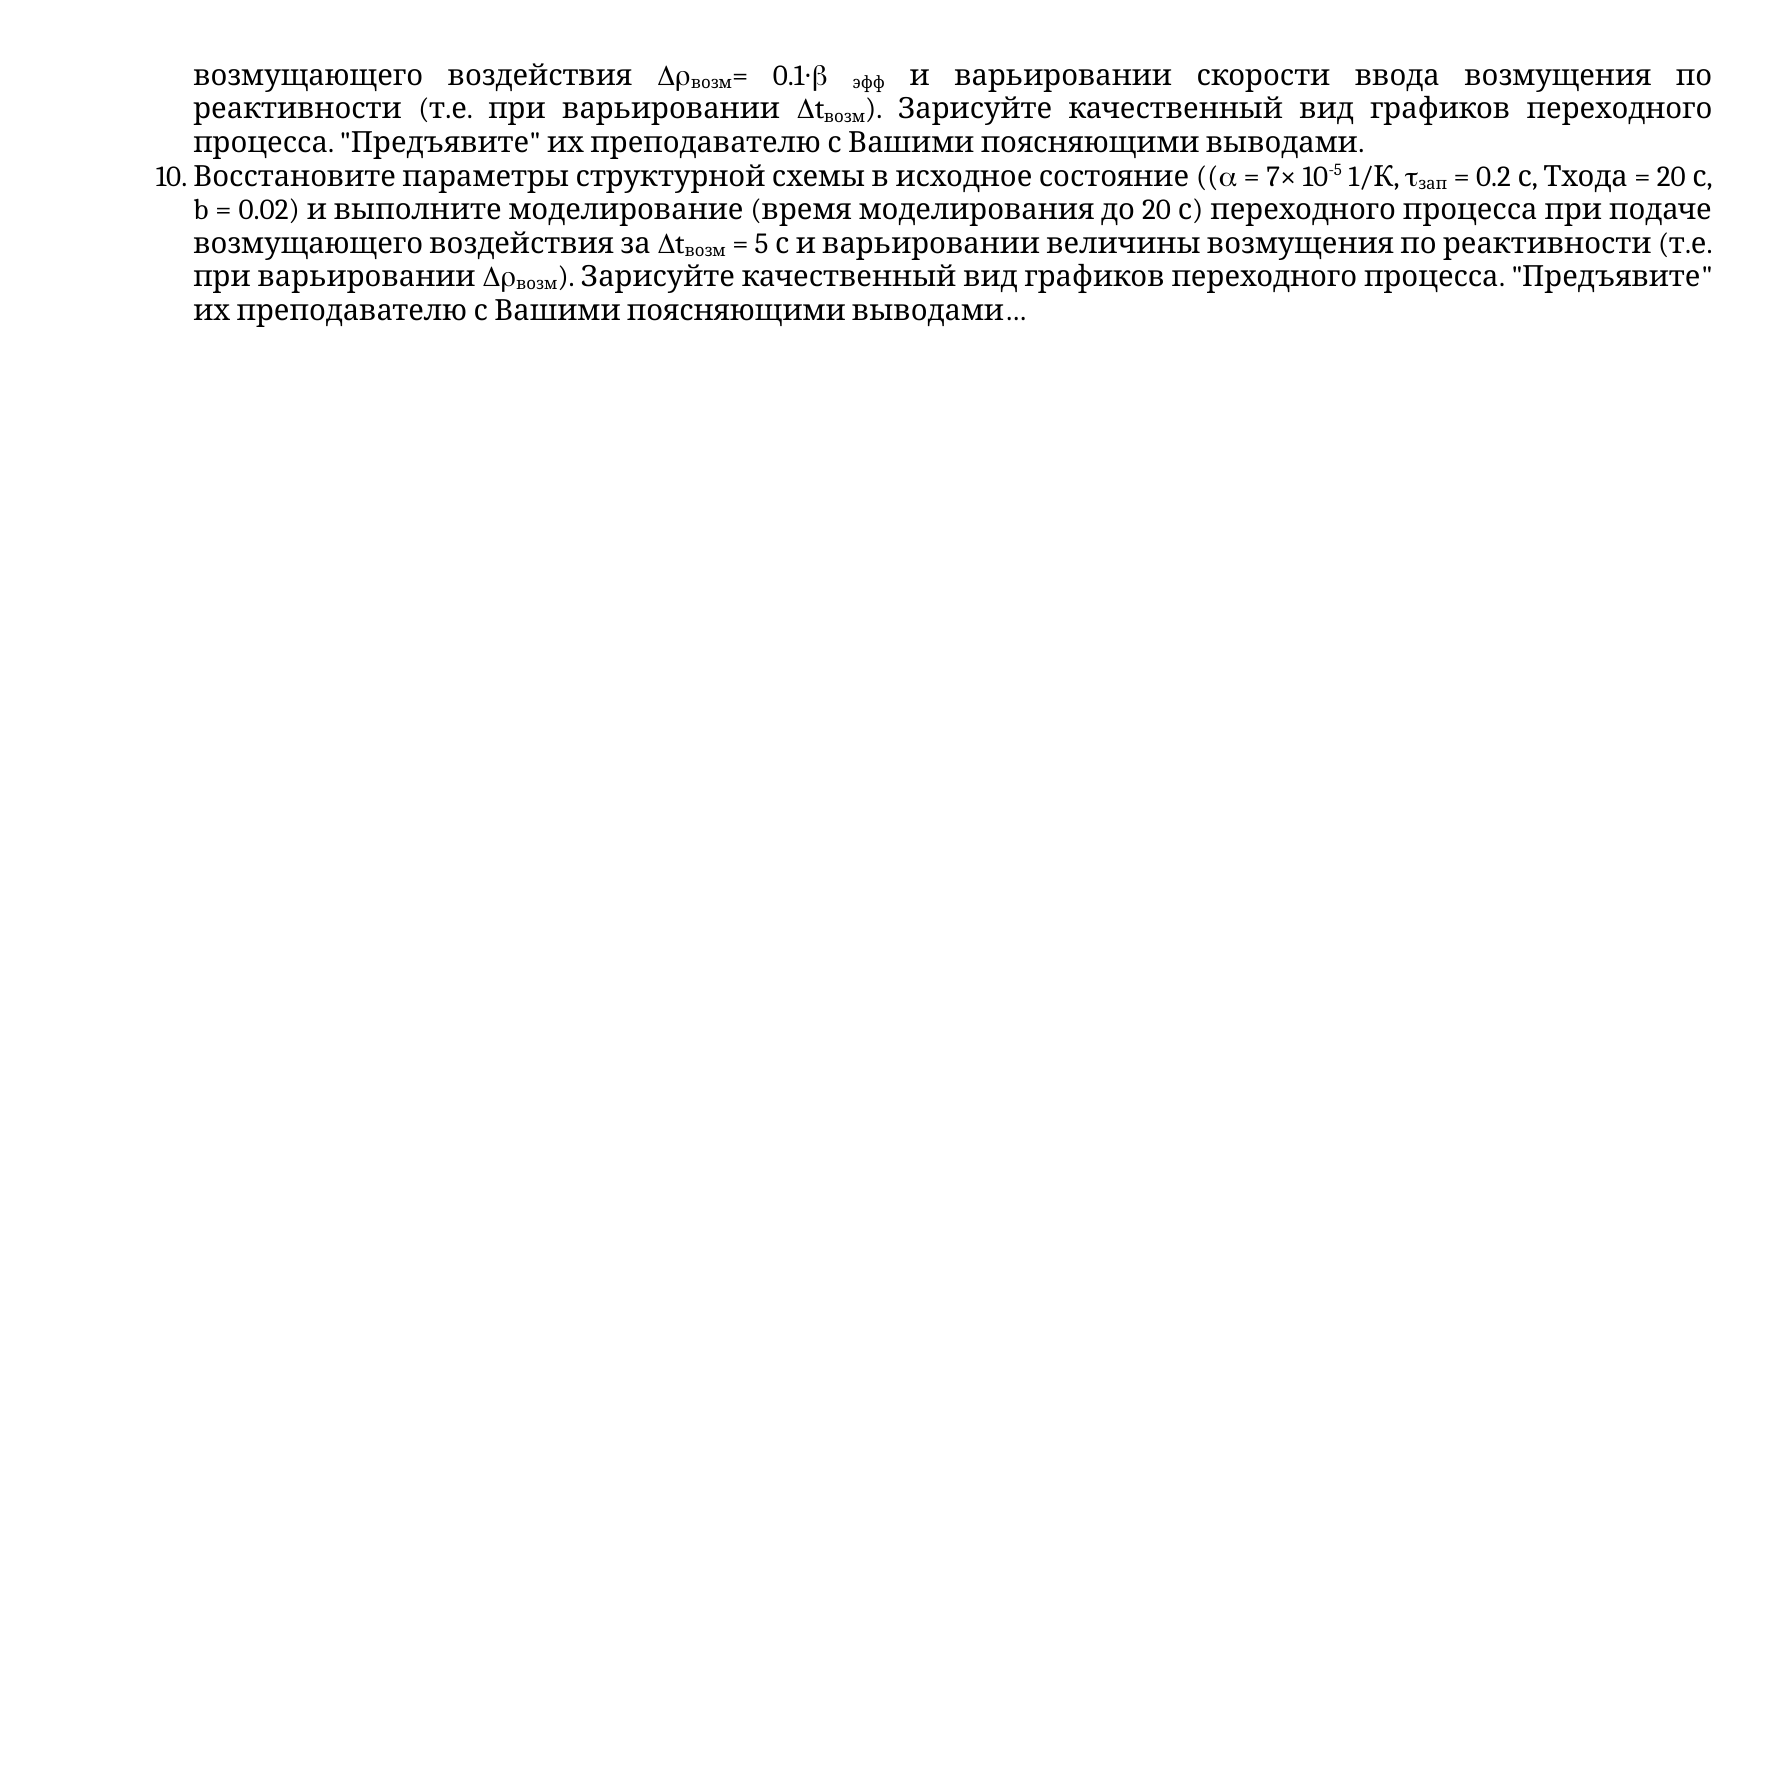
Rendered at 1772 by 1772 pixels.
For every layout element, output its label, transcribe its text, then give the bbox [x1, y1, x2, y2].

list Восстановите параметры структурной схемы в исходное состояние (( = 7× 10-5 1/К, зап = 0.2 с, Тхода = 20 с, b = 0.02) и выполните моделирование (время моделирования до 20 с) переходного процесса при подаче возмущающего воздействия за tвозм = 5 с и варьировании величины возмущения по реактивности (т.е. при варьировании возм). Зарисуйте качественный вид графиков переходного процесса. "Предъявите" их преподавателю с Вашими поясняющими выводами… [156, 160, 1713, 327]
